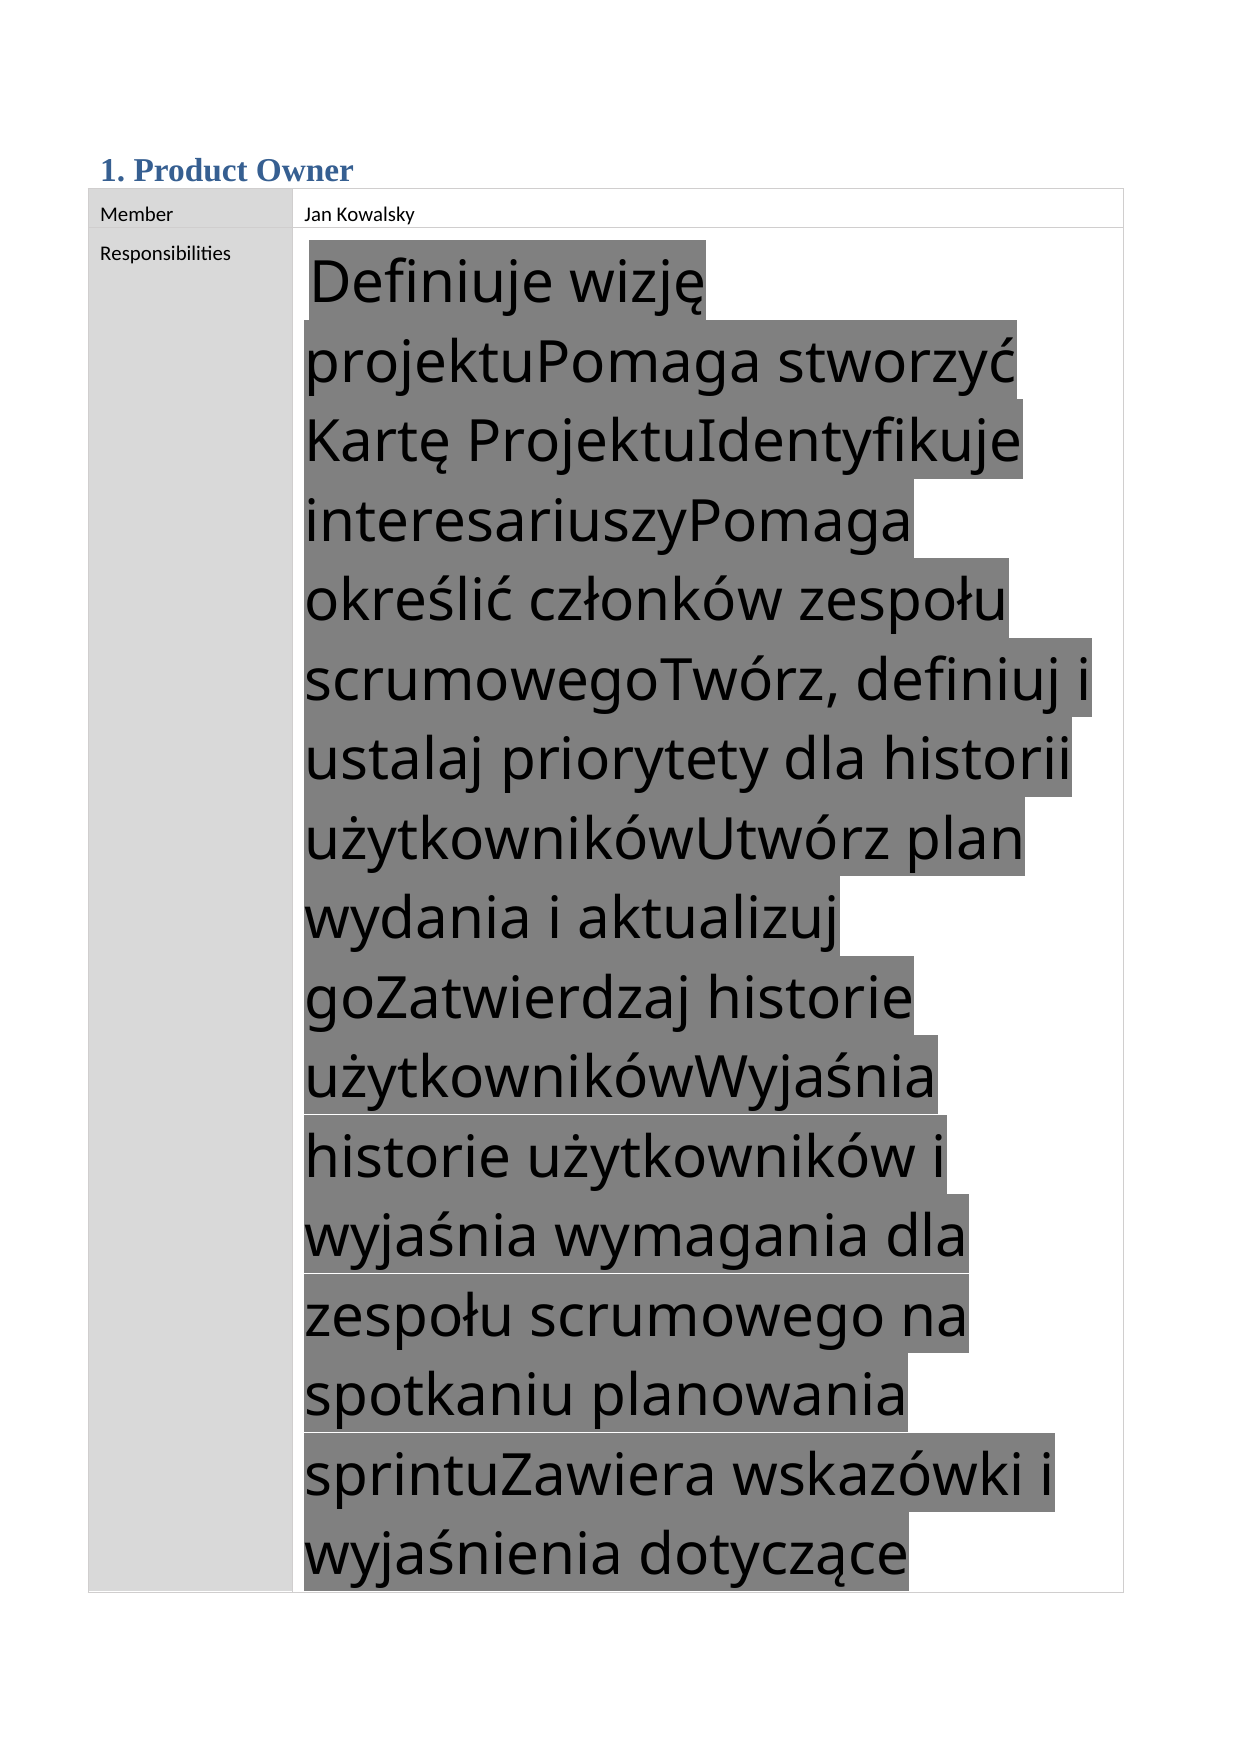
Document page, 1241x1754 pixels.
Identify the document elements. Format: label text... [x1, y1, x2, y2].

table_header Jan Kowalsky [293, 189, 1123, 227]
table_cell Responsibilities [89, 228, 292, 1591]
table_header Member [89, 189, 292, 227]
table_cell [293, 228, 1123, 1591]
subtitle 1. Product Owner [100, 150, 1140, 188]
